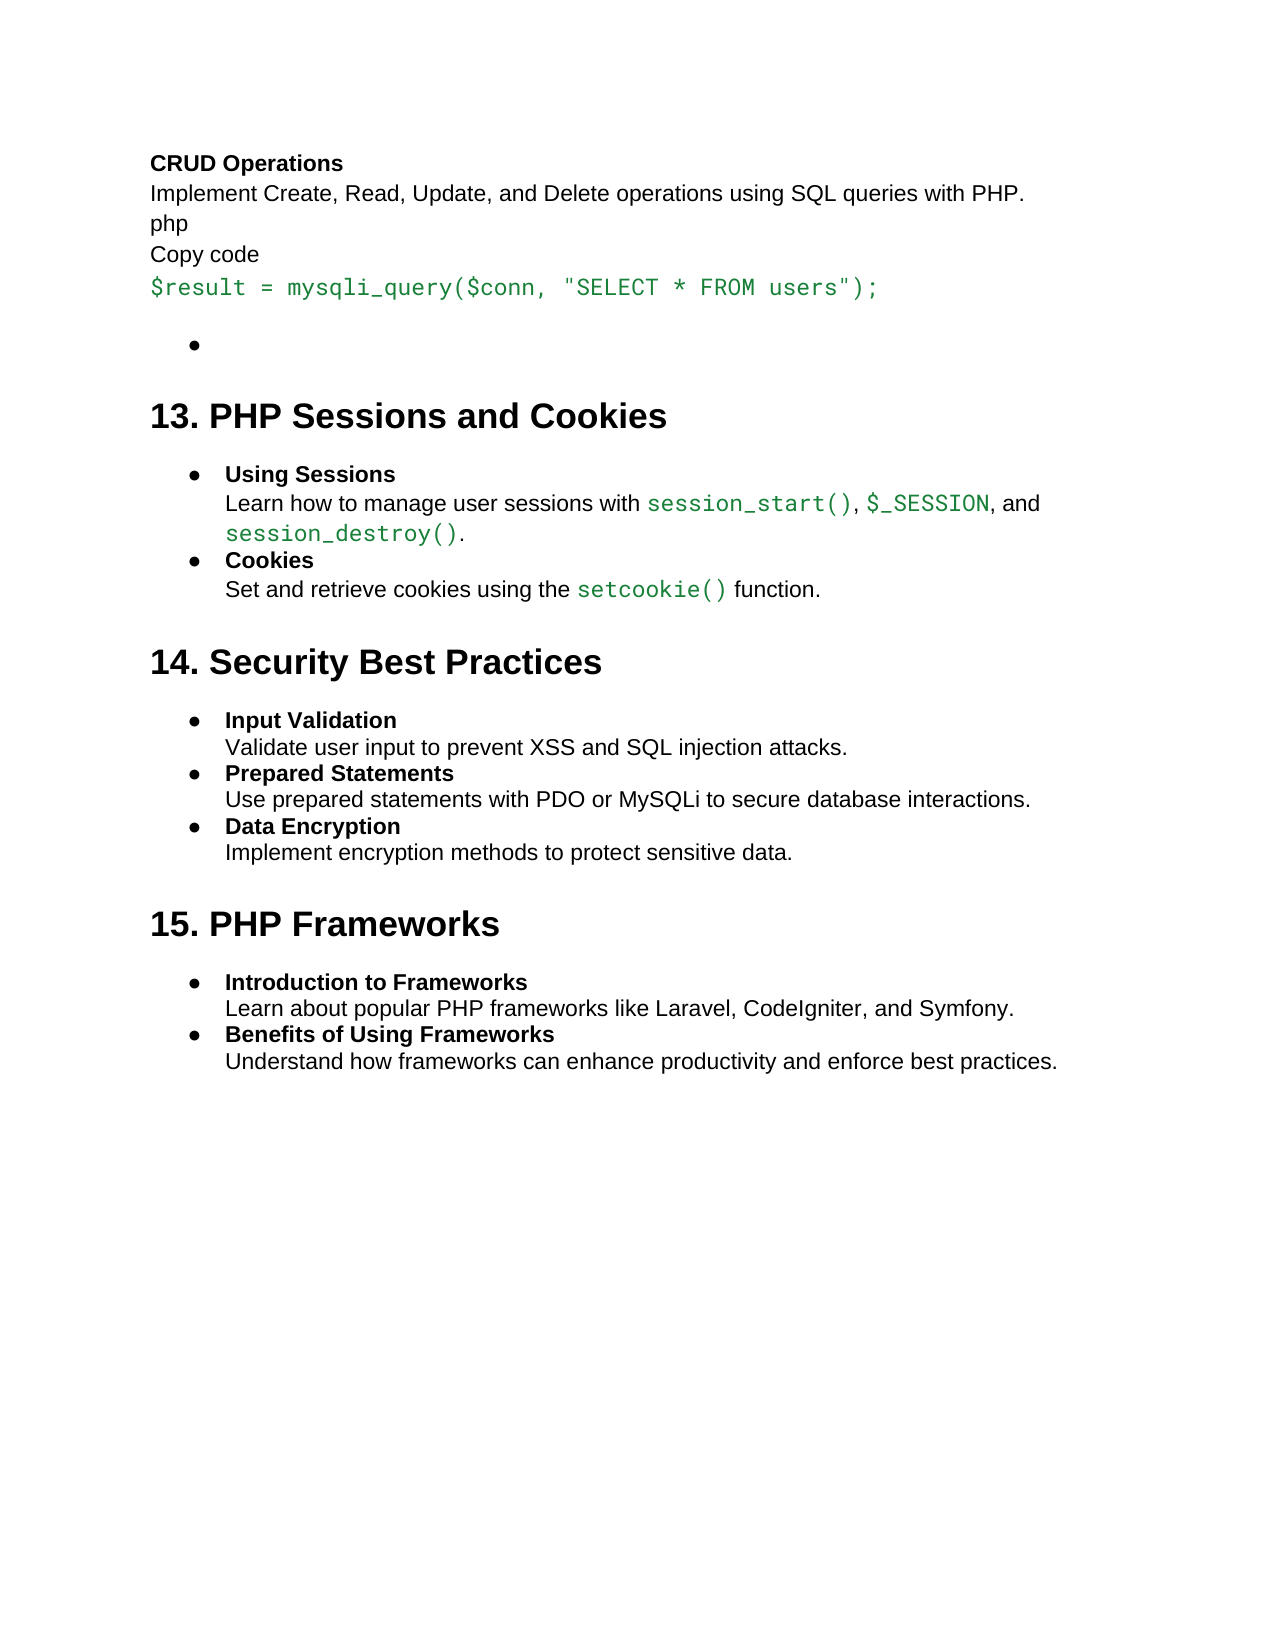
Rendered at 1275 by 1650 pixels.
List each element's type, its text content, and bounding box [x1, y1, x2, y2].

list Prepared Statements Use prepared statements with PDO or MySQLi to secure database interactions. [187, 760, 1125, 813]
subtitle 14. Security Best Practices [150, 642, 1125, 682]
list Using Sessions Learn how to manage user sessions with session_start(), $_SESSION, and session_destroy(). [187, 461, 1125, 547]
subtitle 15. PHP Frameworks [150, 903, 1125, 944]
list Data Encryption Implement encryption methods to protect sensitive data. [187, 813, 1125, 865]
list Introduction to Frameworks Learn about popular PHP frameworks like Laravel, CodeIgniter, and Symfony. [187, 969, 1125, 1021]
list Benefits of Using Frameworks Understand how frameworks can enhance productivity and enforce best practices. [187, 1021, 1125, 1074]
subtitle 13. PHP Sessions and Cookies [150, 395, 1125, 436]
list Input Validation Validate user input to prevent XSS and SQL injection attacks. [187, 707, 1125, 760]
text CRUD Operations Implement Create, Read, Update, and Delete operations using SQL queries with PHP. php Copy code $result = mysqli_query($conn, "SELECT * FROM users"); [150, 150, 1125, 302]
list Cookies Set and retrieve cookies using the setcookie() function. [187, 547, 1125, 604]
